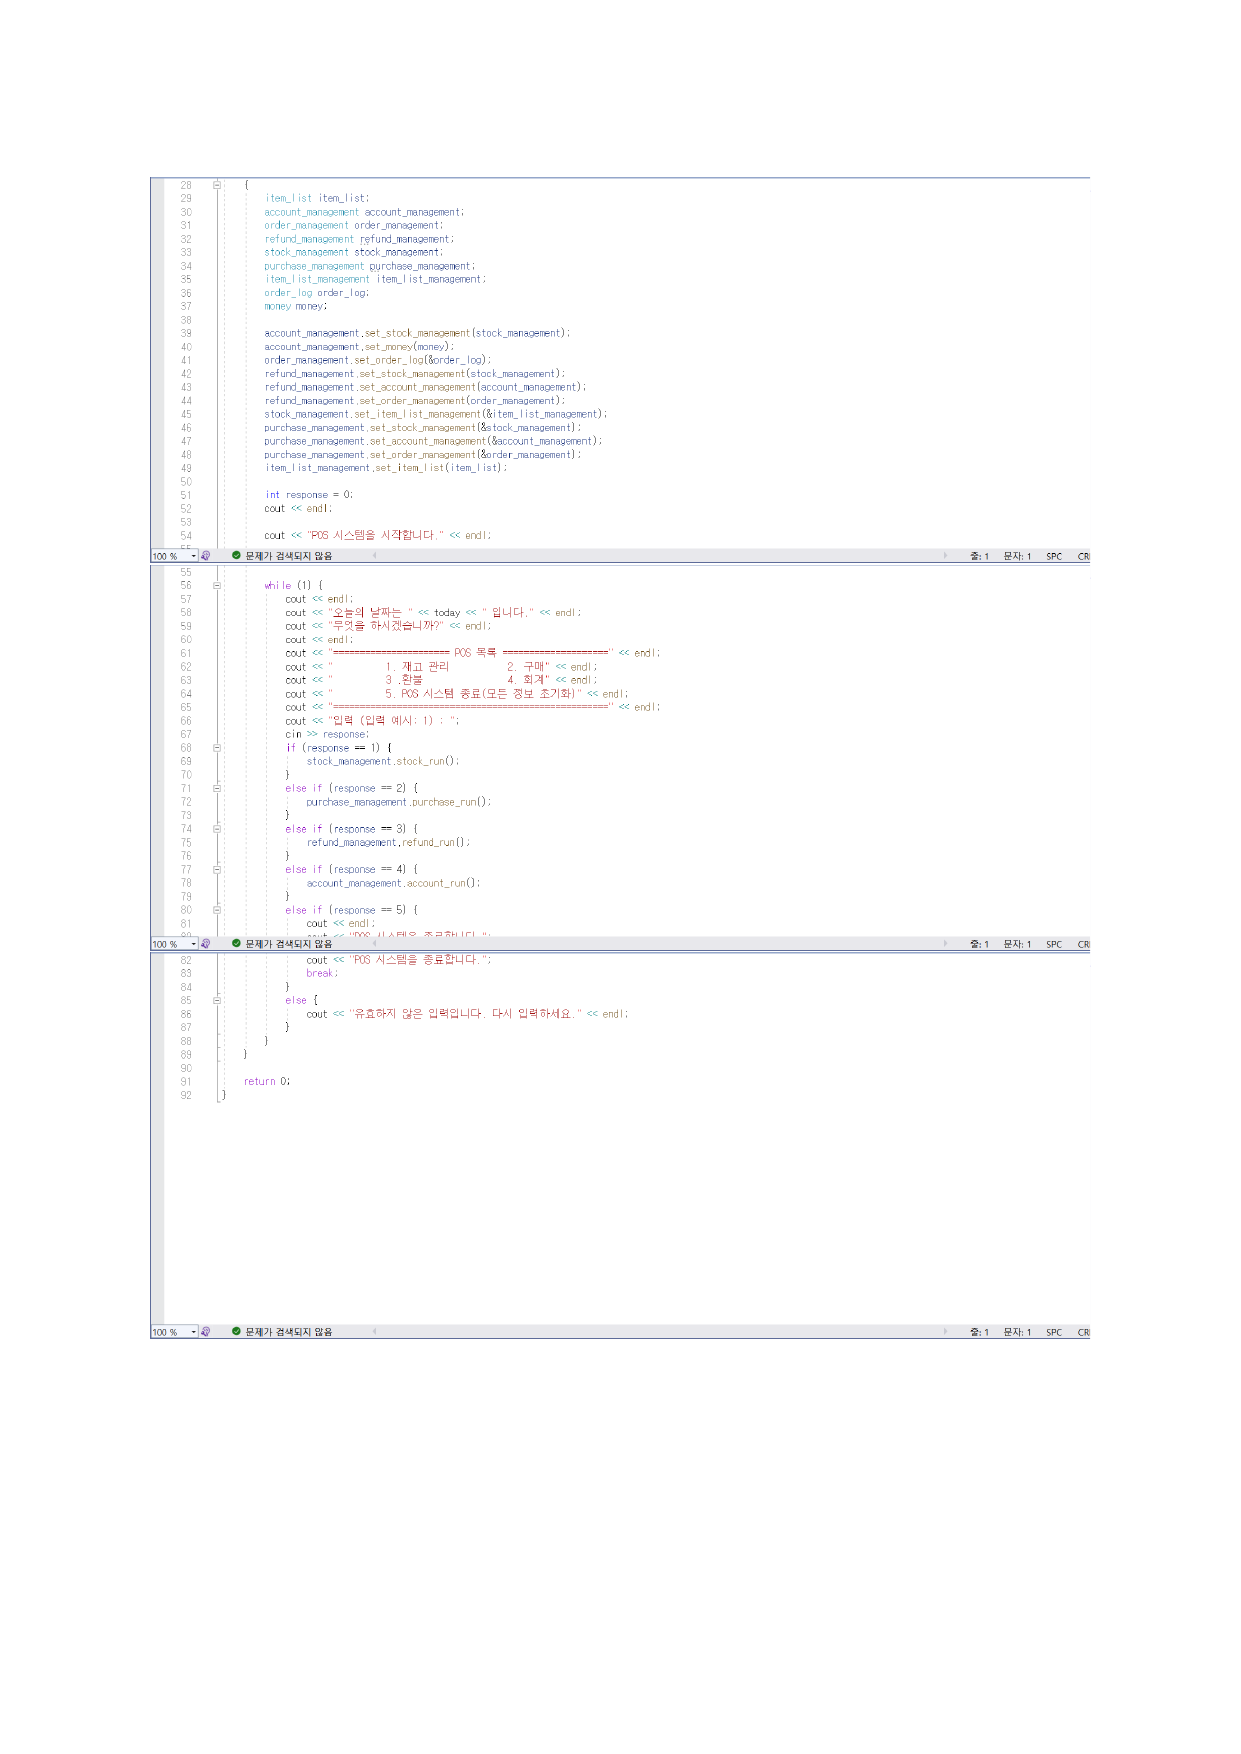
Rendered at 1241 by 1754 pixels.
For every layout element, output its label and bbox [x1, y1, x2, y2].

picture [150, 177, 1091, 563]
picture [150, 565, 1091, 951]
picture [150, 952, 1091, 1339]
